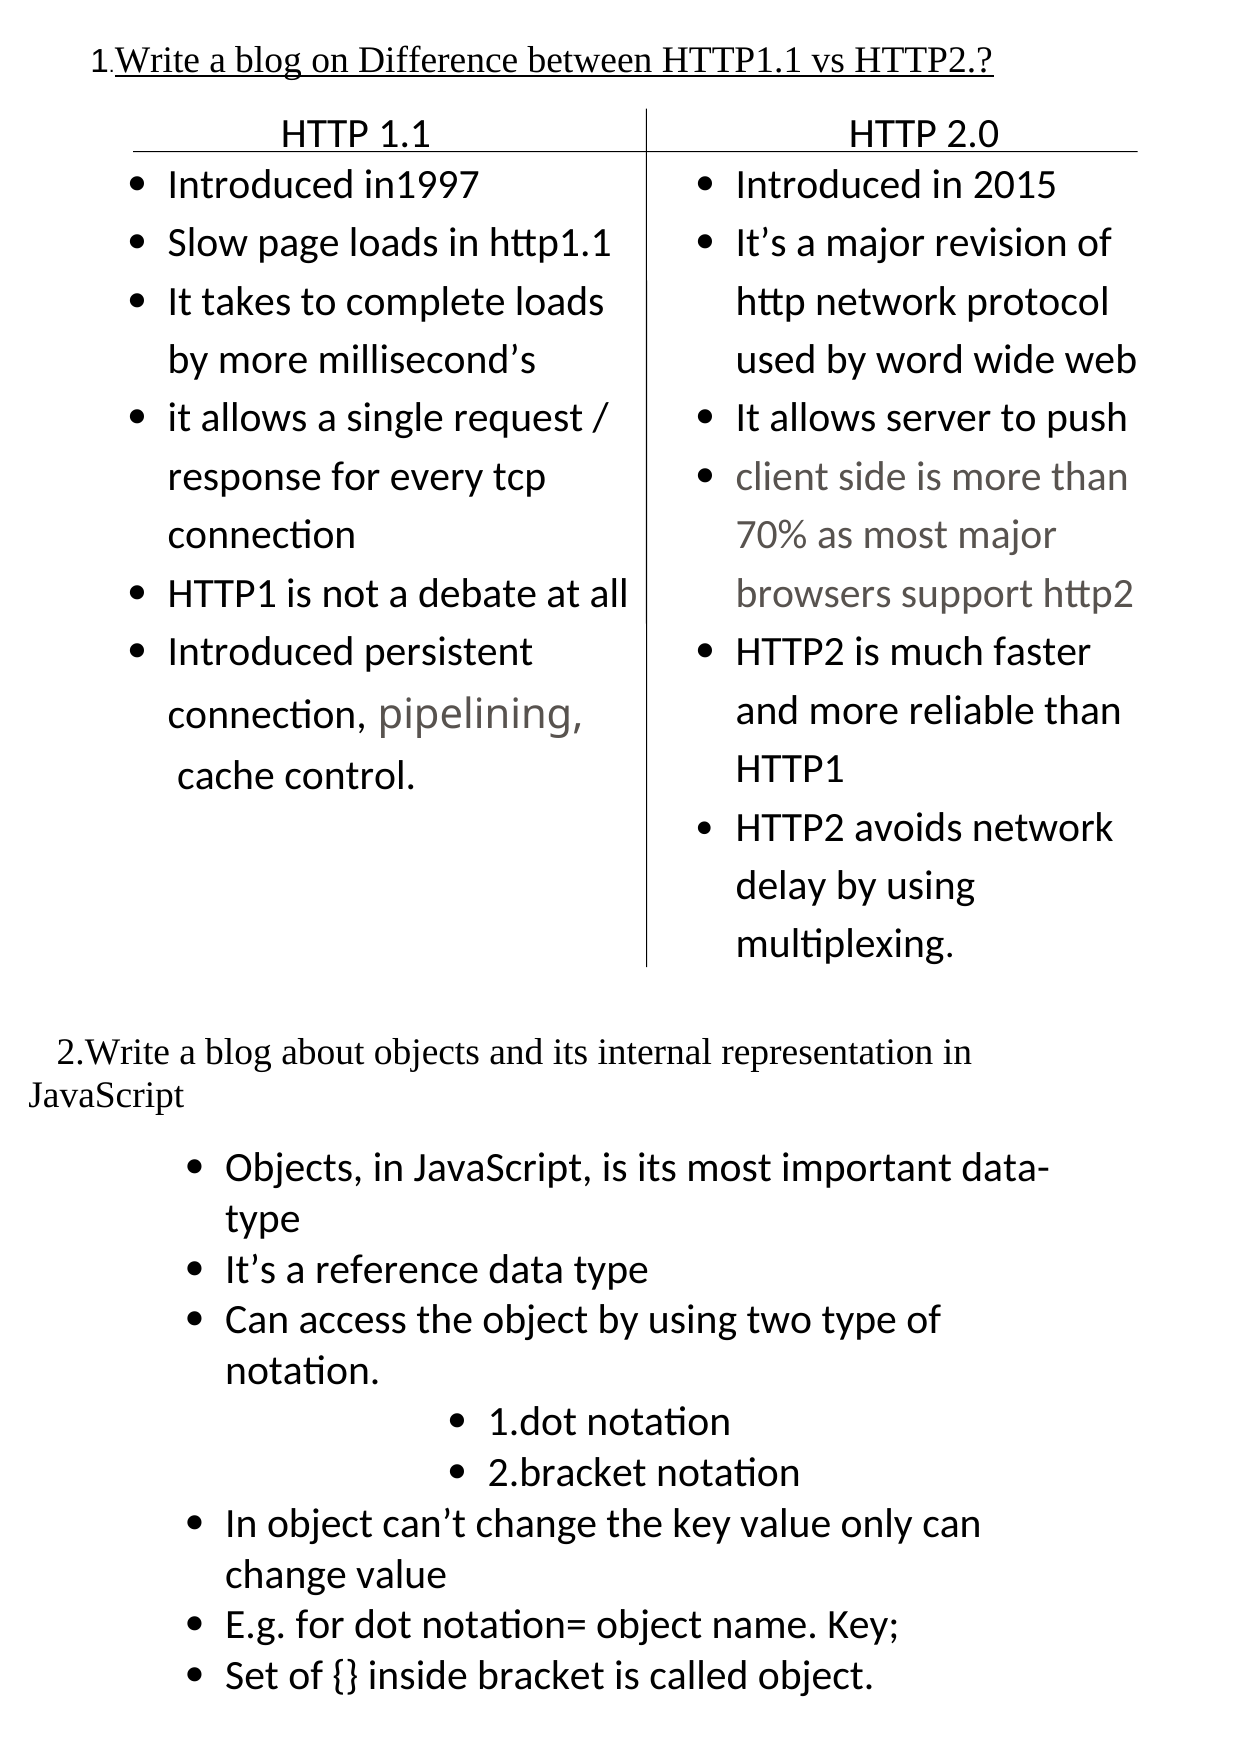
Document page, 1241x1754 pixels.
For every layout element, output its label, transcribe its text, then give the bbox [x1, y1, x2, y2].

text 1.Write a blog on Difference between HTTP1.1 vs HTTP2.? [0, 37, 1053, 81]
list In object can’t change the key value only can change value [187, 1497, 1053, 1598]
text 2.Write a blog about objects and its internal representation in JavaScript [28, 1029, 1053, 1116]
list Objects, in JavaScript, is its most important data-type [187, 1141, 1053, 1243]
list Can access the object by using two type of notation. [187, 1293, 1053, 1395]
list 1.dot notation [450, 1395, 1053, 1446]
list 2.bracket notation [450, 1446, 1053, 1497]
list E.g. for dot notation= object name. Key; [187, 1598, 1053, 1649]
list It’s a reference data type [187, 1243, 1053, 1293]
list Set of {} inside bracket is called object. [187, 1649, 1053, 1700]
